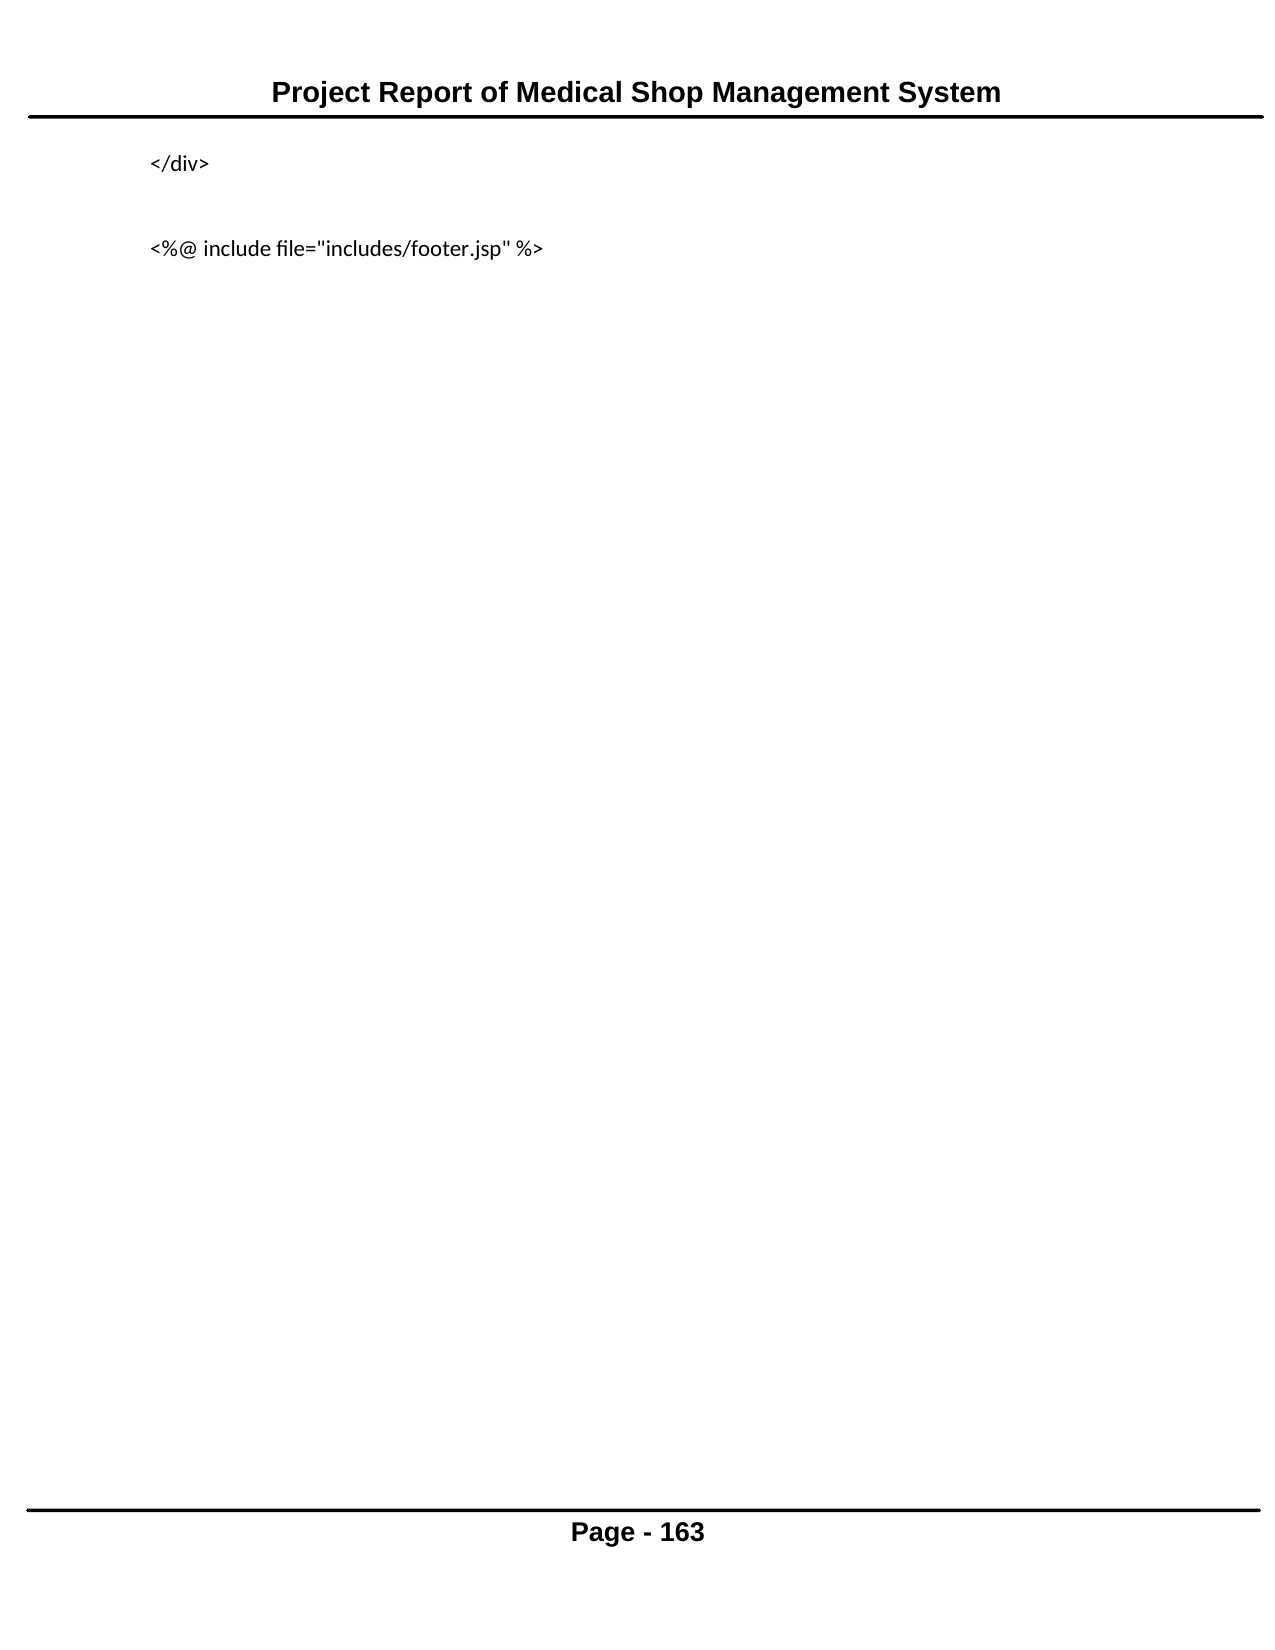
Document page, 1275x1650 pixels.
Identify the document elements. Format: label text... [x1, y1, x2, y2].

text <%@ include file="includes/footer.jsp" %> [150, 234, 1152, 262]
text </div> [150, 149, 1152, 177]
